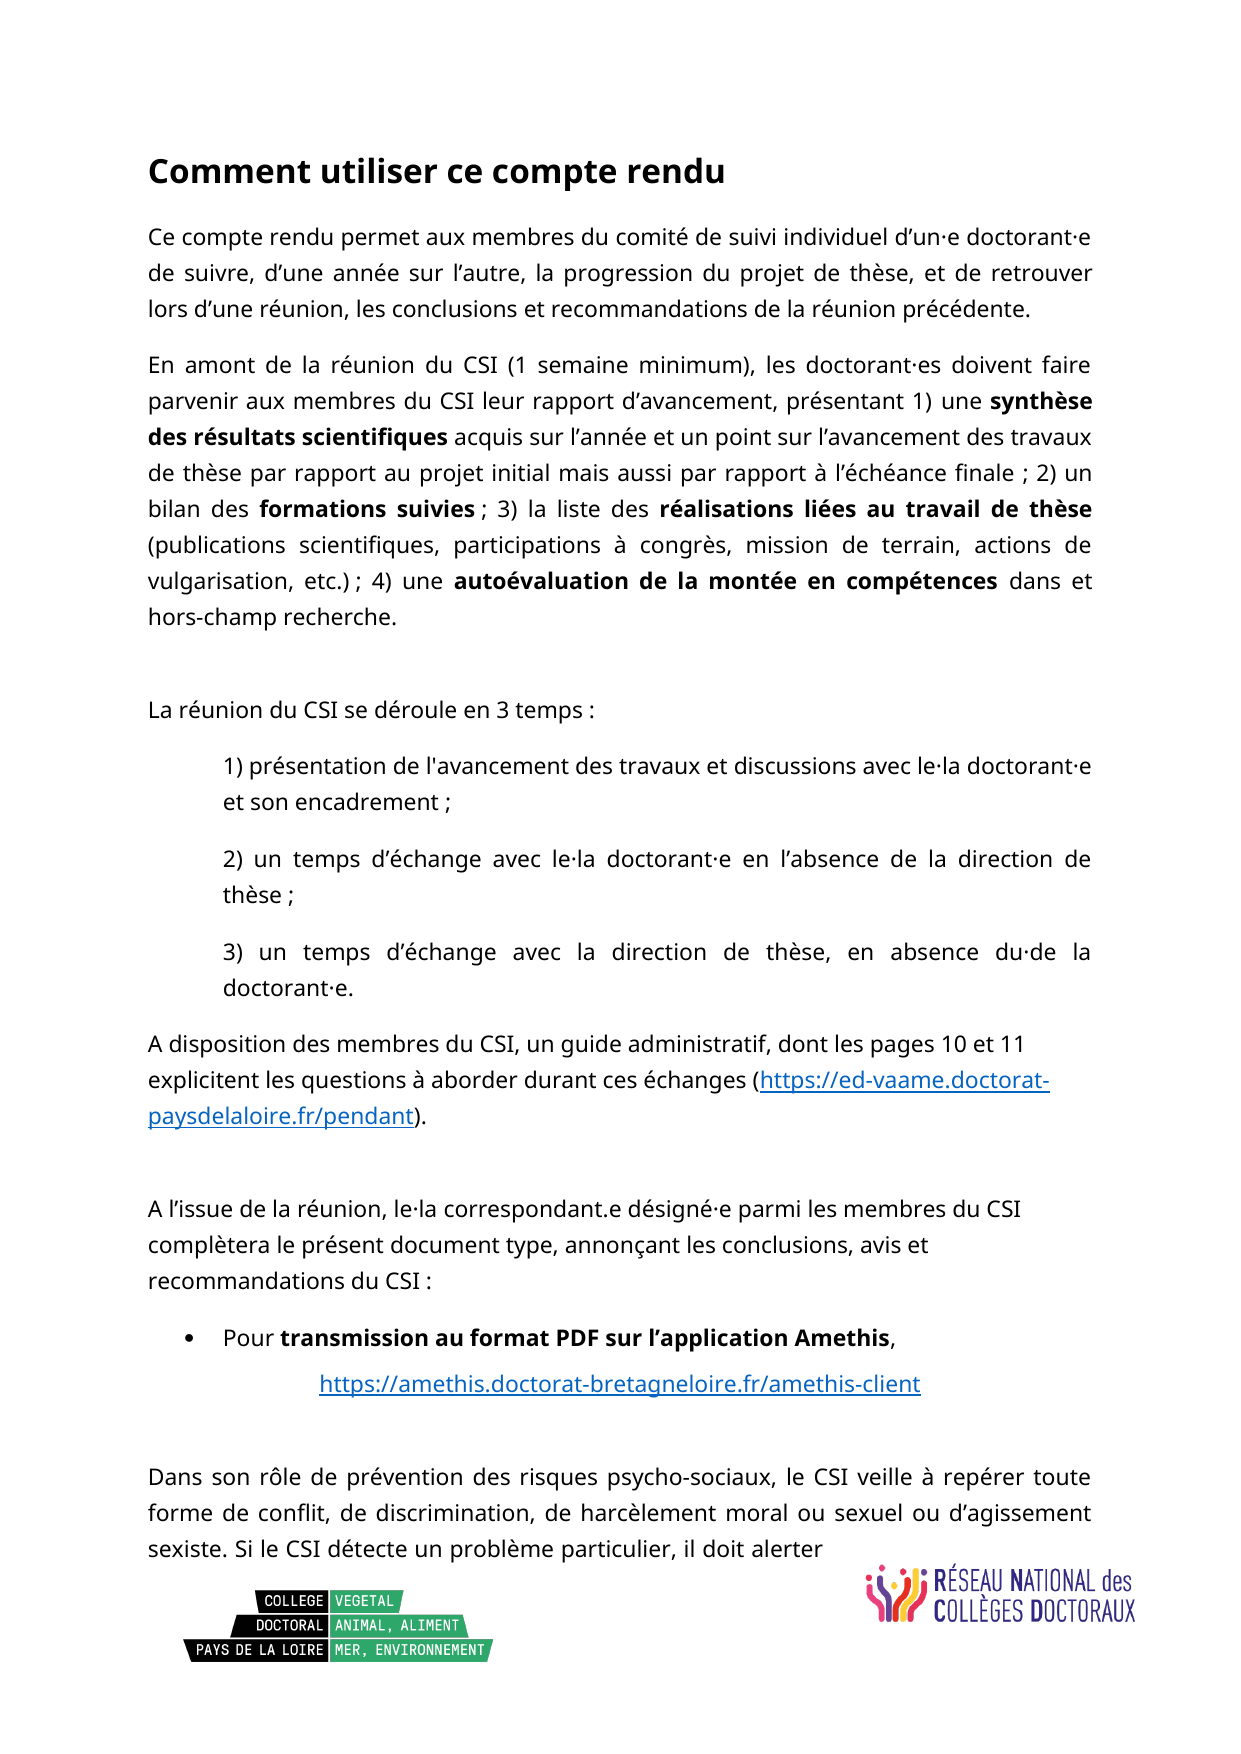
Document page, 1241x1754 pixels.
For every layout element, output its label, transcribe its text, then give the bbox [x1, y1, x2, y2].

text En amont de la réunion du CSI (1 semaine minimum), les doctorant·es doivent faire parvenir aux membres du CSI leur rapport d’avancement, présentant 1) une synthèse des résultats scientifiques acquis sur l’année et un point sur l’avancement des travaux de thèse par rapport au projet initial mais aussi par rapport à l’échéance finale ; 2) un bilan des formations suivies ; 3) la liste des réalisations liées au travail de thèse (publications scientifiques, participations à congrès, mission de terrain, actions de vulgarisation, etc.) ; 4) une autoévaluation de la montée en compétences dans et hors-champ recherche. [148, 349, 1093, 632]
text La réunion du CSI se déroule en 3 temps : [148, 693, 1093, 725]
picture [147, 1571, 529, 1681]
text A disposition des membres du CSI, un guide administratif, dont les pages 10 et 11 explicitent les questions à aborder durant ces échanges (https://ed-vaame.doctorat-paysdelaloire.fr/pendant). [148, 1028, 1093, 1132]
text 2) un temps d’échange avec le·la doctorant·e en l’absence de la direction de thèse ; [223, 843, 1093, 910]
text A l’issue de la réunion, le·la correspondant.e désigné·e parmi les membres du CSI complètera le présent document type, annonçant les conclusions, avis et recommandations du CSI : [148, 1193, 1093, 1296]
picture [842, 1547, 1168, 1644]
text Comment utiliser ce compte rendu [148, 148, 1093, 193]
list Pour transmission au format PDF sur l’application Amethis, [185, 1322, 1093, 1353]
text 3) un temps d’échange avec la direction de thèse, en absence du·de la doctorant·e. [223, 936, 1093, 1003]
text 1) présentation de l'avancement des travaux et discussions avec le·la doctorant·e et son encadrement ; [223, 750, 1093, 817]
text https://amethis.doctorat-bretagneloire.fr/amethis-client [148, 1368, 1093, 1399]
text Ce compte rendu permet aux membres du comité de suivi individuel d’un·e doctorant·e de suivre, d’une année sur l’autre, la progression du projet de thèse, et de retrouver lors d’une réunion, les conclusions et recommandations de la réunion précédente. [148, 221, 1093, 324]
